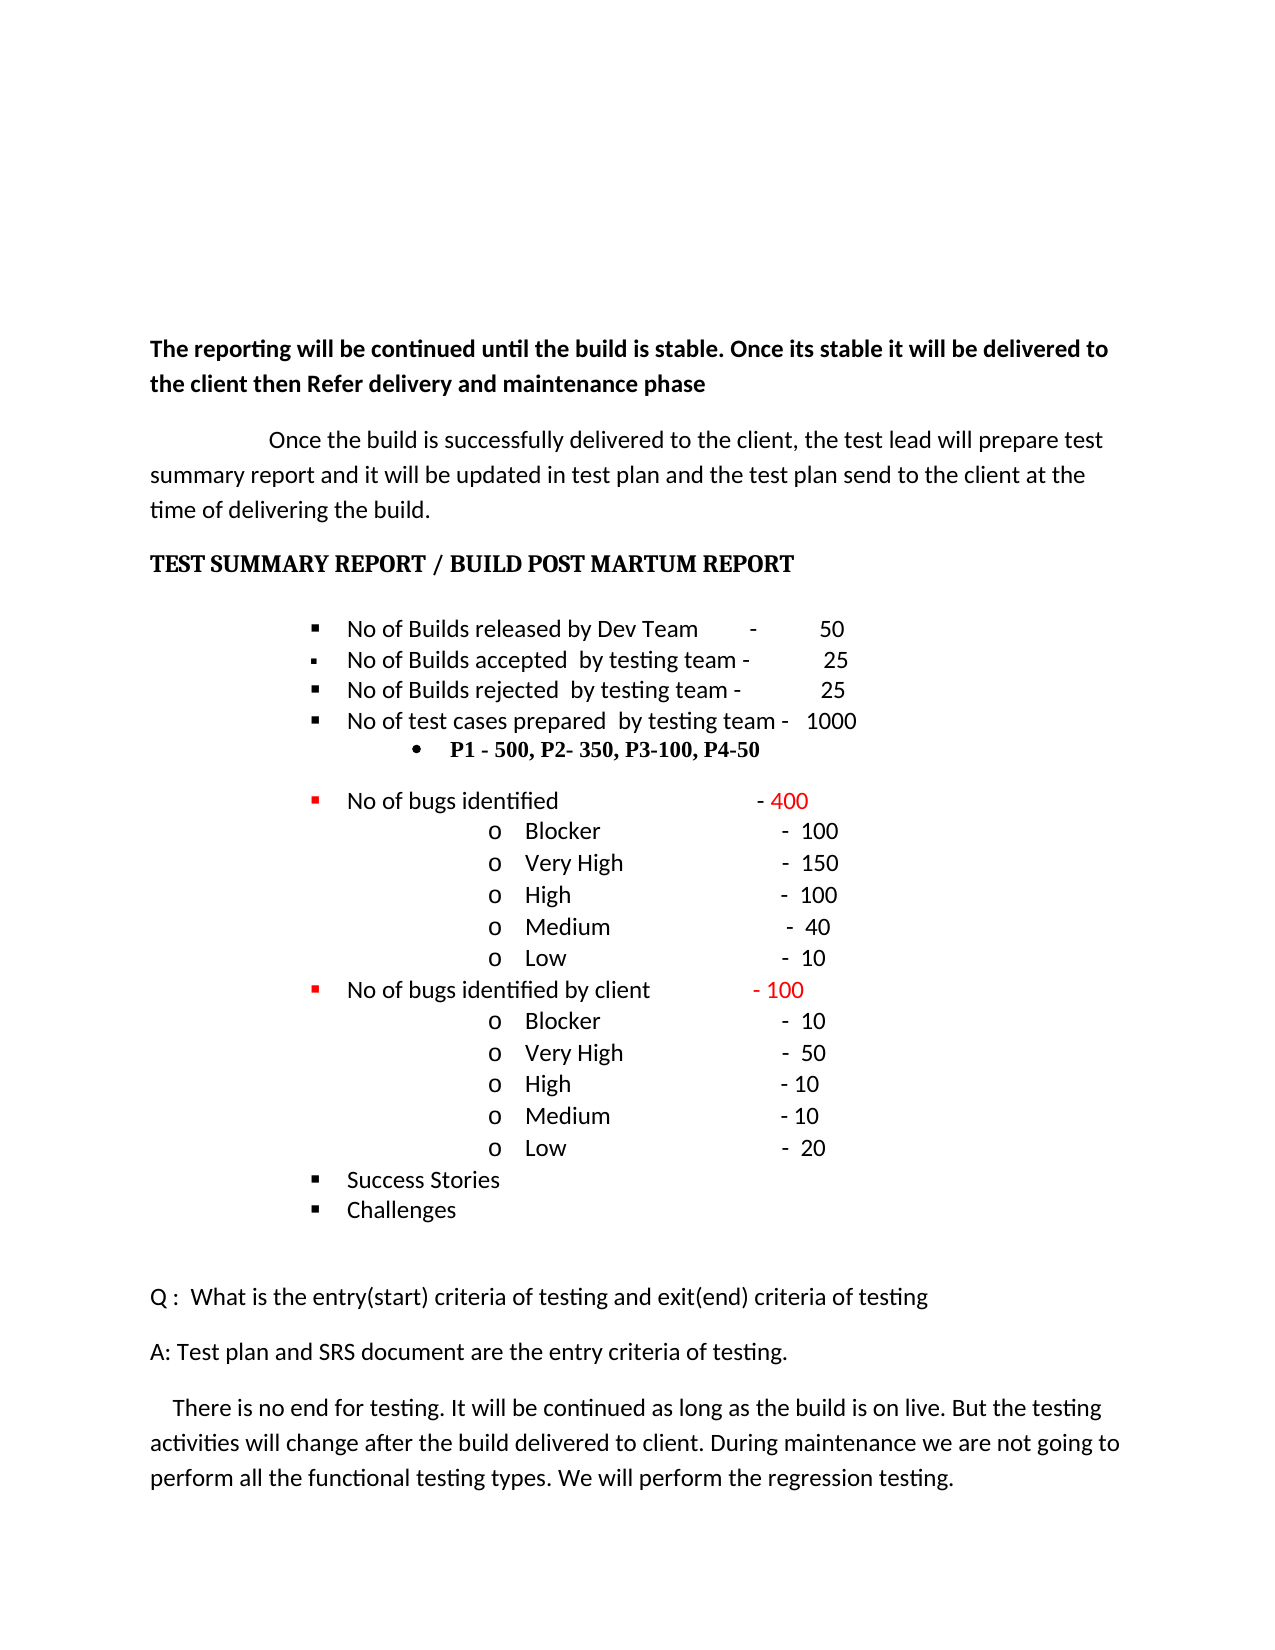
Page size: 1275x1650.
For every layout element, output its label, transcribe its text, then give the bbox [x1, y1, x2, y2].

list High - 10 [487, 1068, 1125, 1100]
text There is no end for testing. It will be continued as long as the build is on live. But the testing activities will change after the build delivered to client. During maintenance we are not going to perform all the functional testing types. We will perform the regression testing. [150, 1392, 1125, 1493]
text Q : What is the entry(start) criteria of testing and exit(end) criteria of testing [150, 1281, 1125, 1311]
text Once the build is successfully delivered to the client, the test lead will prepare test summary report and it will be updated in test plan and the test plan send to the client at the time of delivering the build. [150, 424, 1125, 524]
list No of bugs identified - 400 [309, 785, 1125, 816]
list Success Stories [309, 1164, 1125, 1194]
list Medium - 40 [487, 911, 1125, 943]
text The reporting will be continued until the build is stable. Once its stable it will be delivered to the client then Refer delivery and maintenance phase [150, 333, 1125, 398]
list Blocker - 10 [487, 1005, 1125, 1037]
list High - 100 [487, 879, 1125, 911]
list Very High - 150 [487, 847, 1125, 879]
list No of test cases prepared by testing team - 1000 [309, 705, 1125, 736]
list Very High - 50 [487, 1037, 1125, 1068]
list Medium - 10 [487, 1100, 1125, 1132]
list Low - 10 [487, 943, 1125, 974]
list No of Builds released by Dev Team - 50 [309, 614, 1125, 644]
text A: Test plan and SRS document are the entry criteria of testing. [150, 1336, 1125, 1367]
list No of Builds rejected by testing team - 25 [309, 675, 1125, 705]
list No of bugs identified by client - 100 [309, 974, 1125, 1005]
list P1 - 500, P2- 350, P3-100, P4-50 [412, 736, 1125, 762]
text Test SUMMARY REPORT / Build Post Martum Report [150, 550, 1125, 578]
list No of Builds accepted by testing team - 25 [309, 644, 1125, 675]
list Low - 20 [487, 1132, 1125, 1164]
list Blocker - 100 [487, 816, 1125, 847]
list Challenges [309, 1194, 1125, 1225]
